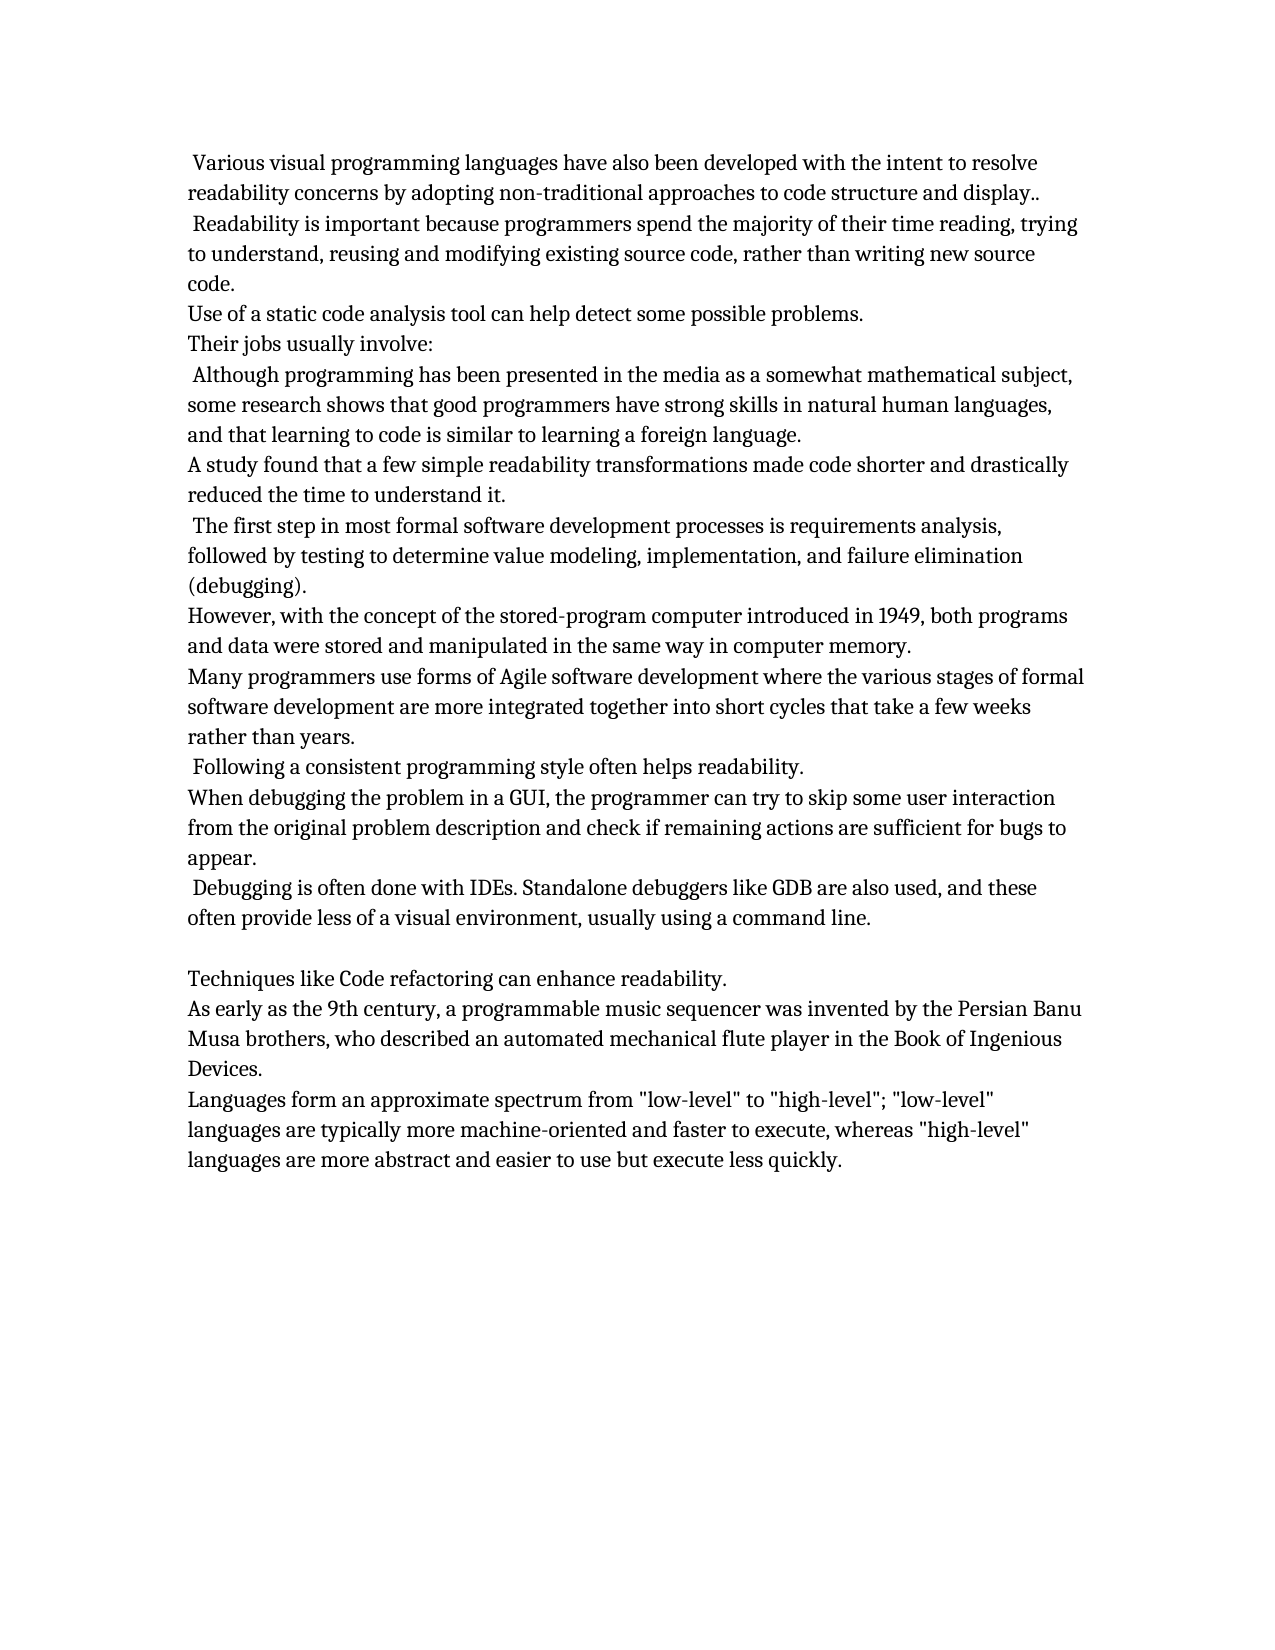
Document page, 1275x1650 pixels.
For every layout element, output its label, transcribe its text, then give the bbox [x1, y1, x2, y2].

text Various visual programming languages have also been developed with the intent to resolve readability concerns by adopting non-traditional approaches to code structure and display.. Readability is important because programmers spend the majority of their time reading, trying to understand, reusing and modifying existing source code, rather than writing new source code. Use of a static code analysis tool can help detect some possible problems. Their jobs usually involve: Although programming has been presented in the media as a somewhat mathematical subject, some research shows that good programmers have strong skills in natural human languages, and that learning to code is similar to learning a foreign language. A study found that a few simple readability transformations made code shorter and drastically reduced the time to understand it. The first step in most formal software development processes is requirements analysis, followed by testing to determine value modeling, implementation, and failure elimination (debugging). However, with the concept of the stored-program computer introduced in 1949, both programs and data were stored and manipulated in the same way in computer memory. Many programmers use forms of Agile software development where the various stages of formal software development are more integrated together into short cycles that take a few weeks rather than years. Following a consistent programming style often helps readability. When debugging the problem in a GUI, the programmer can try to skip some user interaction from the original problem description and check if remaining actions are sufficient for bugs to appear. Debugging is often done with IDEs. Standalone debuggers like GDB are also used, and these often provide less of a visual environment, usually using a command line. Techniques like Code refactoring can enhance readability. As early as the 9th century, a programmable music sequencer was invented by the Persian Banu Musa brothers, who described an automated mechanical flute player in the Book of Ingenious Devices. Languages form an approximate spectrum from "low-level" to "high-level"; "low-level" languages are typically more machine-oriented and faster to execute, whereas "high-level" languages are more abstract and easier to use but execute less quickly. [187, 150, 1087, 1173]
